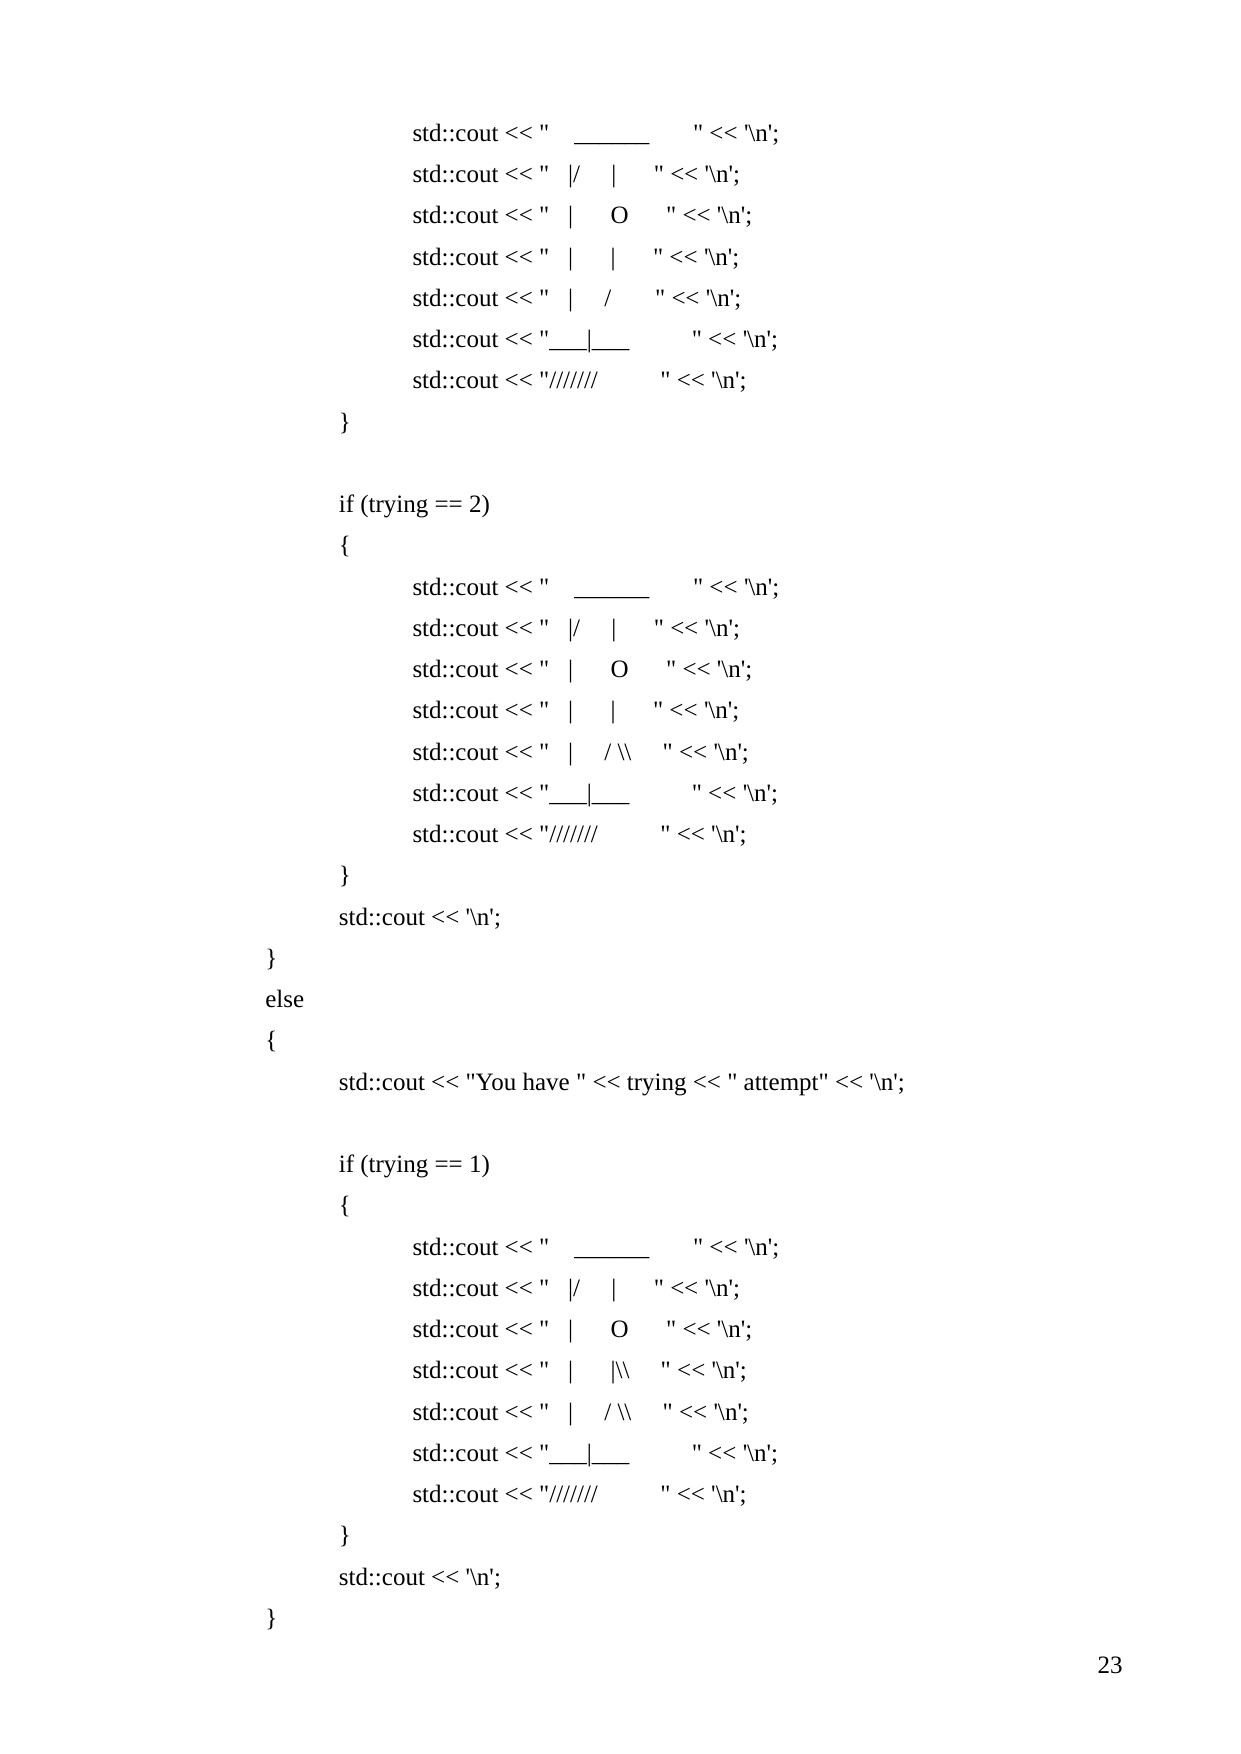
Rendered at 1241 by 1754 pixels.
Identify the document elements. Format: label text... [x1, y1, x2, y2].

text std::cout << " | | " << '\n'; [118, 242, 1122, 271]
text std::cout << " |/ | " << '\n'; [118, 1273, 1122, 1302]
text std::cout << '\n'; [118, 902, 1122, 931]
text std::cout << " | / \\ " << '\n'; [118, 1397, 1122, 1426]
text std::cout << '\n'; [118, 1562, 1122, 1591]
text { [118, 531, 1122, 559]
text else [118, 984, 1122, 1013]
text std::cout << "/////// " << '\n'; [118, 1479, 1122, 1508]
text std::cout << " | / " << '\n'; [118, 283, 1122, 312]
text std::cout << "You have " << trying << " attempt" << '\n'; [118, 1067, 1122, 1096]
text } [118, 1603, 1122, 1632]
text if (trying == 1) [118, 1149, 1122, 1178]
text std::cout << "___|___ " << '\n'; [118, 778, 1122, 807]
text std::cout << " ______ " << '\n'; [118, 1232, 1122, 1261]
text } [118, 407, 1122, 436]
text std::cout << " |/ | " << '\n'; [118, 159, 1122, 188]
text std::cout << "/////// " << '\n'; [118, 366, 1122, 394]
text std::cout << " | | " << '\n'; [118, 696, 1122, 724]
text std::cout << " | / \\ " << '\n'; [118, 737, 1122, 766]
text std::cout << " | |\\ " << '\n'; [118, 1356, 1122, 1384]
text std::cout << " |/ | " << '\n'; [118, 613, 1122, 642]
text } [118, 943, 1122, 972]
text std::cout << " | O " << '\n'; [118, 654, 1122, 683]
text { [118, 1026, 1122, 1054]
text } [118, 861, 1122, 889]
text } [118, 1521, 1122, 1549]
text std::cout << "___|___ " << '\n'; [118, 324, 1122, 353]
text std::cout << " ______ " << '\n'; [118, 118, 1122, 147]
text std::cout << " | O " << '\n'; [118, 1314, 1122, 1343]
text if (trying == 2) [118, 489, 1122, 518]
text std::cout << " | O " << '\n'; [118, 201, 1122, 229]
text { [118, 1191, 1122, 1219]
text std::cout << "/////// " << '\n'; [118, 819, 1122, 848]
text std::cout << " ______ " << '\n'; [118, 572, 1122, 601]
text std::cout << "___|___ " << '\n'; [118, 1438, 1122, 1467]
